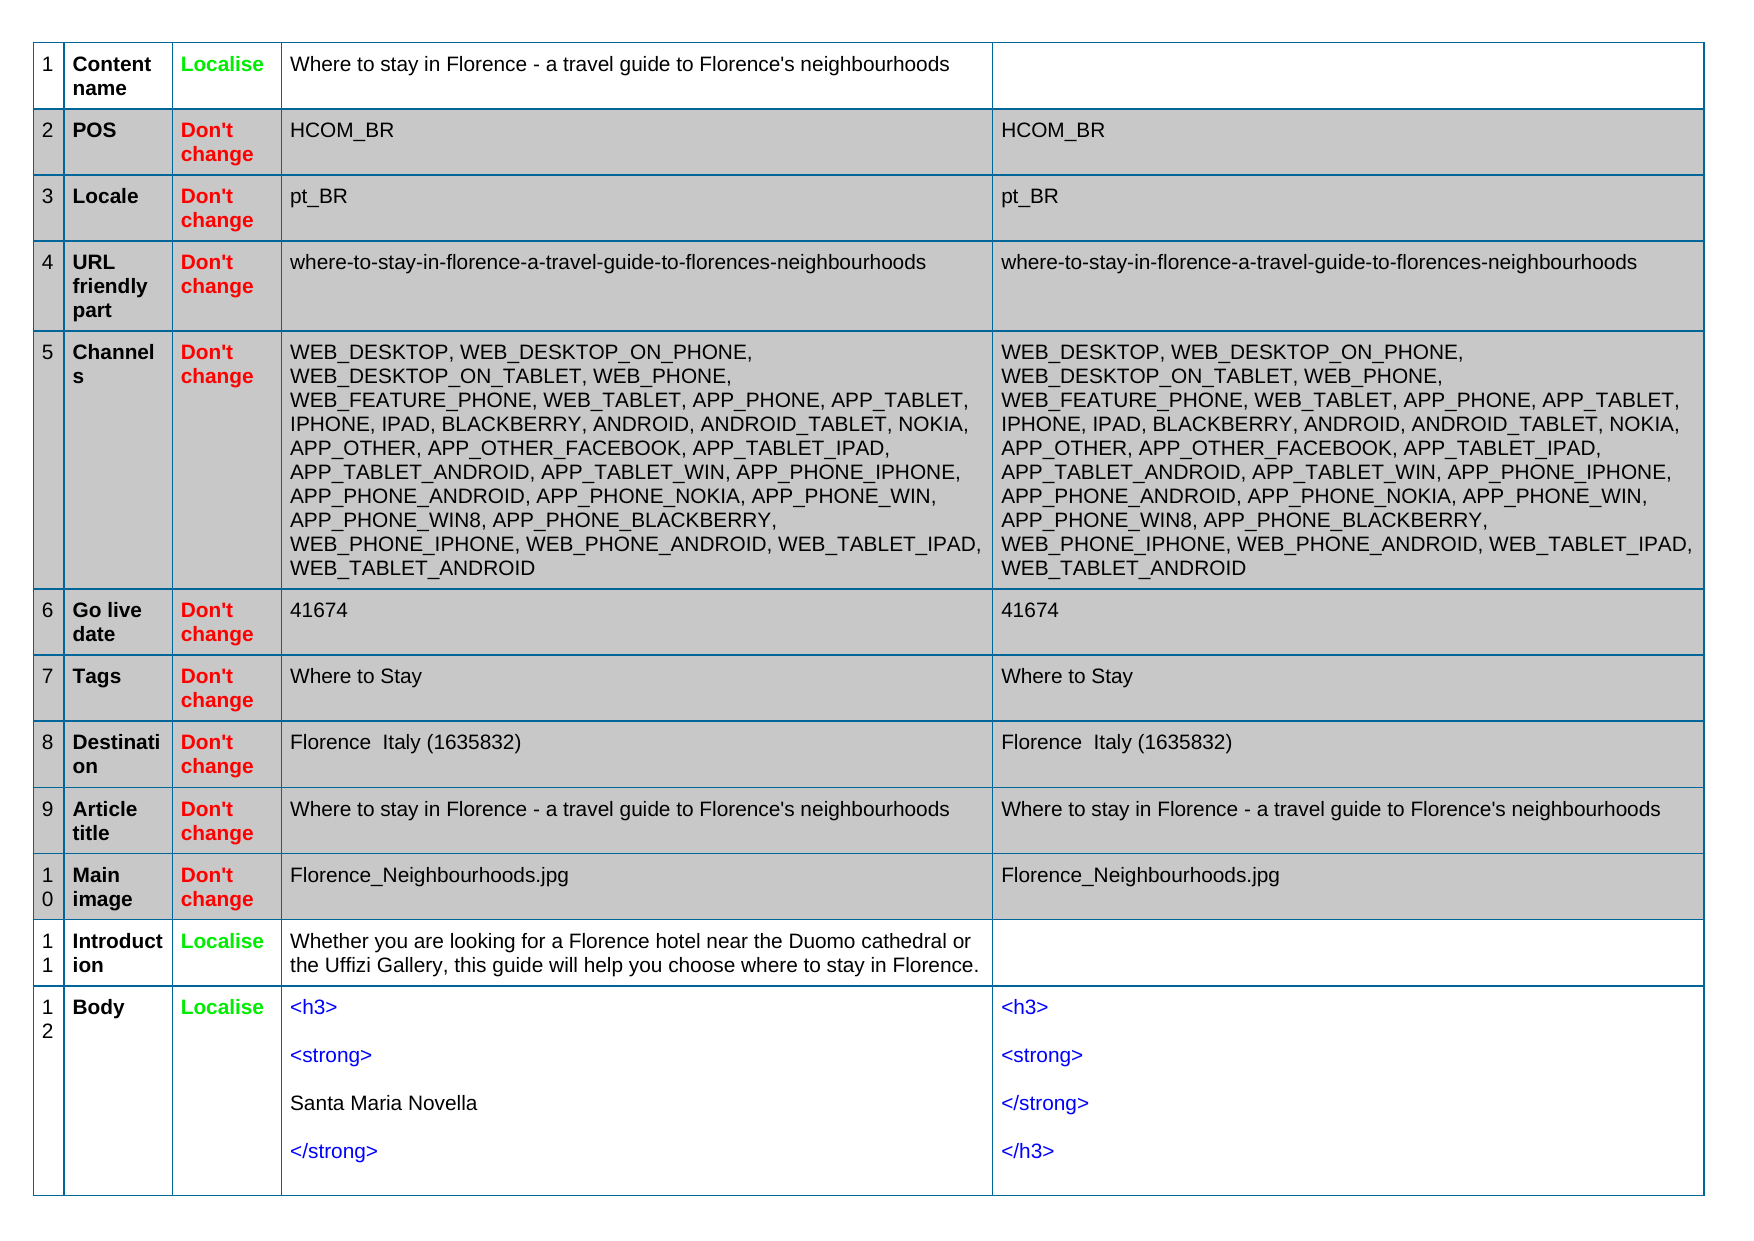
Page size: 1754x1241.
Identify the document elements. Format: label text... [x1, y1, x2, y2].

table_cell 7 [34, 656, 63, 720]
table_cell Destination [65, 722, 172, 786]
table_cell 6 [34, 590, 63, 654]
table_cell 9 [34, 788, 63, 853]
table_cell Don't change [173, 332, 281, 588]
table_cell Don't change [173, 788, 281, 853]
table_cell where-to-stay-in-florence-a-travel-guide-to-florences-neighbourhoods [993, 242, 1703, 330]
table_cell Don't change [173, 110, 281, 174]
table_cell 8 [34, 722, 63, 786]
table_cell Localise [173, 987, 281, 1195]
table_cell pt_BR [282, 176, 992, 240]
table_cell Don't change [173, 590, 281, 654]
table_cell Introduction [65, 920, 172, 985]
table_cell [282, 987, 992, 1195]
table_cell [993, 987, 1703, 1195]
table_cell Don't change [173, 722, 281, 786]
table_cell Don't change [173, 242, 281, 330]
table_cell WEB_DESKTOP, WEB_DESKTOP_ON_PHONE, WEB_DESKTOP_ON_TABLET, WEB_PHONE, WEB_FEATURE_PHONE, WEB_TABLET, APP_PHONE, APP_TABLET, IPHONE, IPAD, BLACKBERRY, ANDROID, ANDROID_TABLET, NOKIA, APP_OTHER, APP_OTHER_FACEBOOK, APP_TABLET_IPAD, APP_TABLET_ANDROID, APP_TABLET_WIN, APP_PHONE_IPHONE, APP_PHONE_ANDROID, APP_PHONE_NOKIA, APP_PHONE_WIN, APP_PHONE_WIN8, APP_PHONE_BLACKBERRY, WEB_PHONE_IPHONE, WEB_PHONE_ANDROID, WEB_TABLET_IPAD, WEB_TABLET_ANDROID [282, 332, 992, 588]
table_cell Tags [65, 656, 172, 720]
table_cell HCOM_BR [993, 110, 1703, 174]
table_cell where-to-stay-in-florence-a-travel-guide-to-florences-neighbourhoods [282, 242, 992, 330]
table_cell Where to stay in Florence - a travel guide to Florence's neighbourhoods [282, 788, 992, 853]
table_cell Localise [173, 920, 281, 985]
table_header 1 [34, 43, 63, 108]
table_cell HCOM_BR [282, 110, 992, 174]
table_cell 4 [34, 242, 63, 330]
table_cell Go live date [65, 590, 172, 654]
table_cell 41674 [282, 590, 992, 654]
table_cell 12 [34, 987, 63, 1195]
table_header Localise [173, 43, 281, 108]
table_cell Florence Italy (1635832) [282, 722, 992, 786]
table_cell pt_BR [993, 176, 1703, 240]
table_cell Article title [65, 788, 172, 853]
table_cell WEB_DESKTOP, WEB_DESKTOP_ON_PHONE, WEB_DESKTOP_ON_TABLET, WEB_PHONE, WEB_FEATURE_PHONE, WEB_TABLET, APP_PHONE, APP_TABLET, IPHONE, IPAD, BLACKBERRY, ANDROID, ANDROID_TABLET, NOKIA, APP_OTHER, APP_OTHER_FACEBOOK, APP_TABLET_IPAD, APP_TABLET_ANDROID, APP_TABLET_WIN, APP_PHONE_IPHONE, APP_PHONE_ANDROID, APP_PHONE_NOKIA, APP_PHONE_WIN, APP_PHONE_WIN8, APP_PHONE_BLACKBERRY, WEB_PHONE_IPHONE, WEB_PHONE_ANDROID, WEB_TABLET_IPAD, WEB_TABLET_ANDROID [993, 332, 1703, 588]
table_cell Body [65, 987, 172, 1195]
table_cell [993, 920, 1703, 985]
table_cell 10 [34, 854, 63, 919]
table_cell Main image [65, 854, 172, 919]
table_cell Florence_Neighbourhoods.jpg [993, 854, 1703, 919]
table_cell Don't change [173, 854, 281, 919]
table_cell Channels [65, 332, 172, 588]
table_cell 5 [34, 332, 63, 588]
table_cell POS [65, 110, 172, 174]
table_cell Don't change [173, 656, 281, 720]
table_cell Where to Stay [993, 656, 1703, 720]
table_header [993, 43, 1703, 108]
table_cell Florence_Neighbourhoods.jpg [282, 854, 992, 919]
table_header Content name [65, 43, 172, 108]
table_cell Where to stay in Florence - a travel guide to Florence's neighbourhoods [993, 788, 1703, 853]
table_cell 11 [34, 920, 63, 985]
table_cell Whether you are looking for a Florence hotel near the Duomo cathedral or the Uffizi Gallery, this guide will help you choose where to stay in Florence. [282, 920, 992, 985]
table_cell 3 [34, 176, 63, 240]
table_cell 2 [34, 110, 63, 174]
table_cell Don't change [173, 176, 281, 240]
table_header Where to stay in Florence - a travel guide to Florence's neighbourhoods [282, 43, 992, 108]
table_cell Florence Italy (1635832) [993, 722, 1703, 786]
table_cell Locale [65, 176, 172, 240]
table_cell URL friendly part [65, 242, 172, 330]
table_cell Where to Stay [282, 656, 992, 720]
table_cell 41674 [993, 590, 1703, 654]
